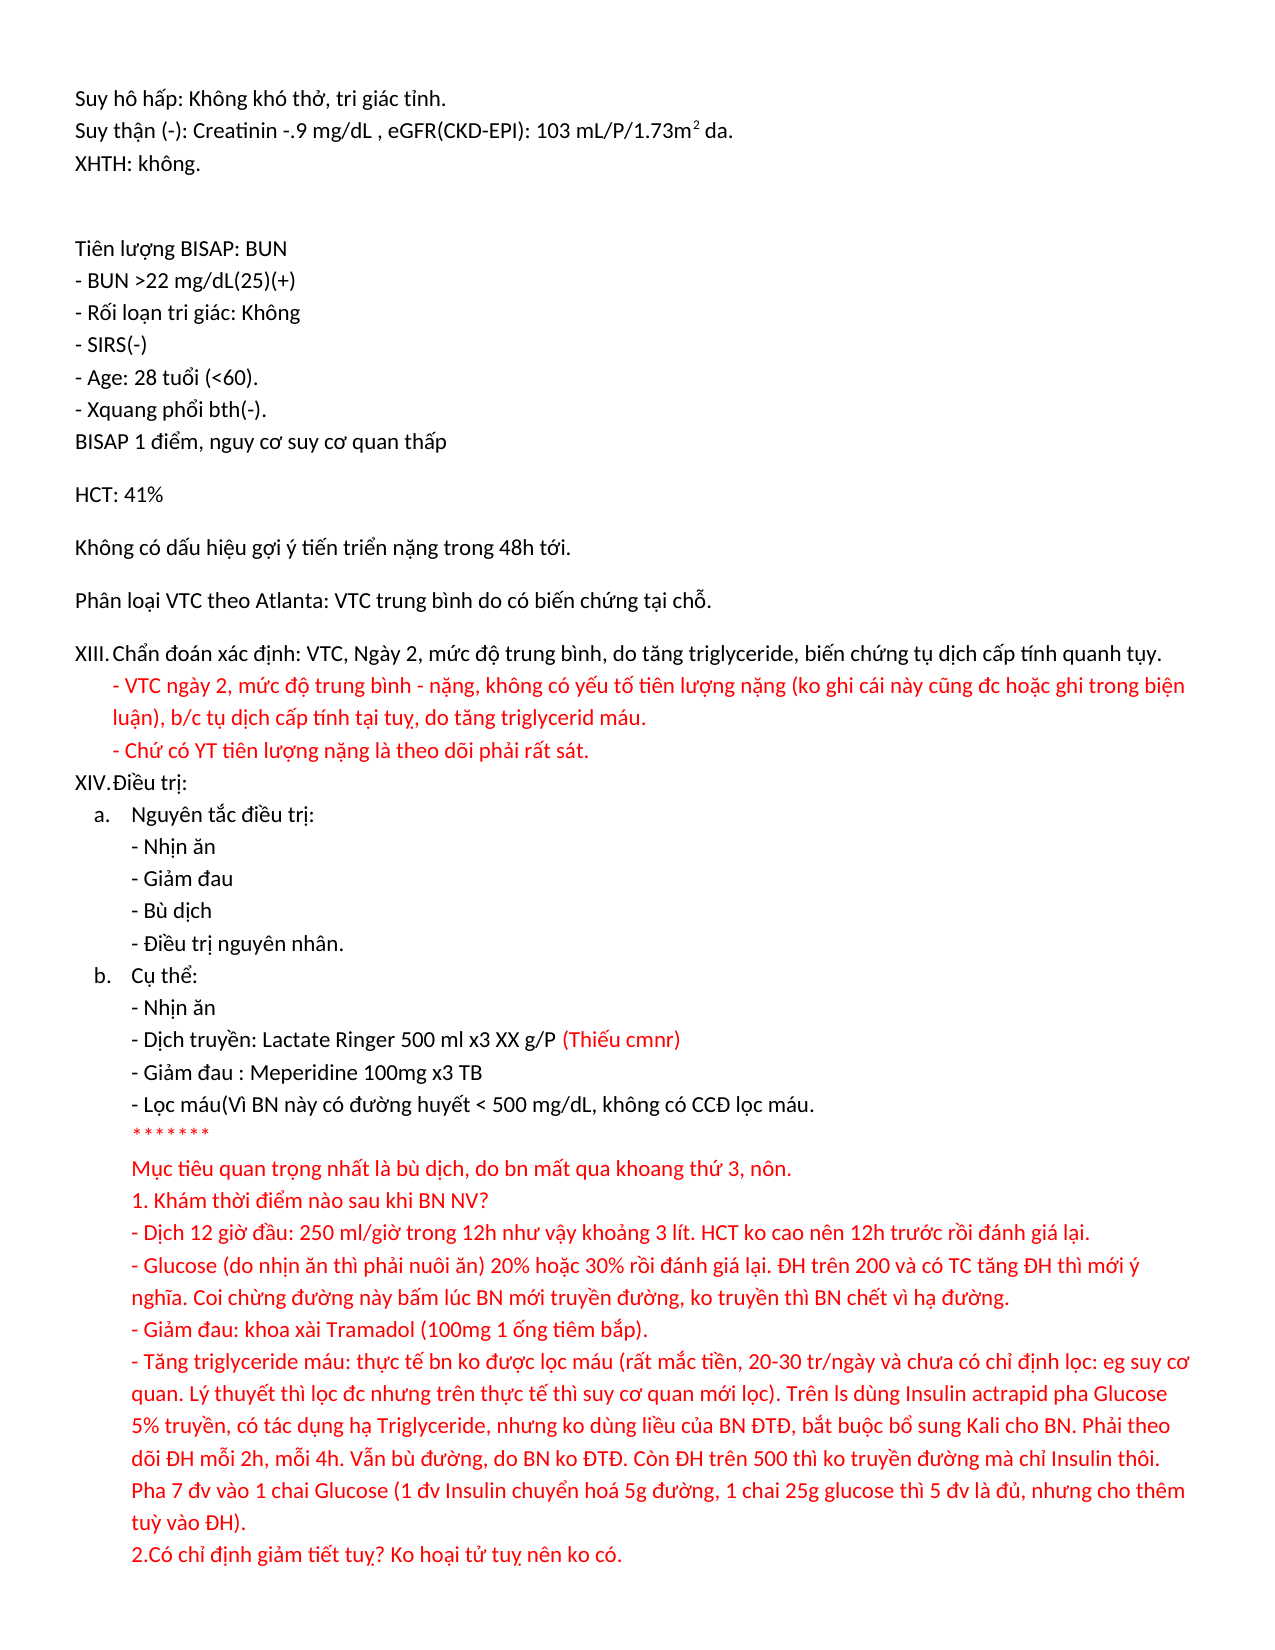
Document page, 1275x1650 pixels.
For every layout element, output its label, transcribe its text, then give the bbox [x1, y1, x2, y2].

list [94, 961, 1200, 1568]
text HCT: 41% [75, 480, 1200, 508]
text Phân loại VTC theo Atlanta: VTC trung bình do có biến chứng tại chỗ. [75, 586, 1200, 614]
text Tiên lượng BISAP: BUN - BUN >22 mg/dL(25)(+) - Rối loạn tri giác: Không - SIRS(-) - Age: 28 tuổi (<60). - Xquang phổi bth(-). BISAP 1 điểm, nguy cơ suy cơ quan thấp [75, 234, 1200, 455]
text Không có dấu hiệu gợi ý tiến triển nặng trong 48h tới. [75, 533, 1200, 561]
list Chẩn đoán xác định: VTC, Ngày 2, mức độ trung bình, do tăng triglyceride, biến chứng tụ dịch cấp tính quanh tụy. - VTC ngày 2, mức độ trung bình - nặng, không có yếu tố tiên lượng nặng (ko ghi cái này cũng đc hoặc ghi trong biện luận), b/c tụ dịch cấp tính tại tuỵ, do tăng triglycerid máu. - Chứ có YT tiên lượng nặng là theo dõi phải rất sát. [75, 639, 1200, 764]
list Điều trị: [75, 768, 1200, 796]
list Nguyên tắc điều trị: - Nhịn ăn - Giảm đau - Bù dịch - Điều trị nguyên nhân. [94, 800, 1200, 957]
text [75, 84, 1200, 209]
